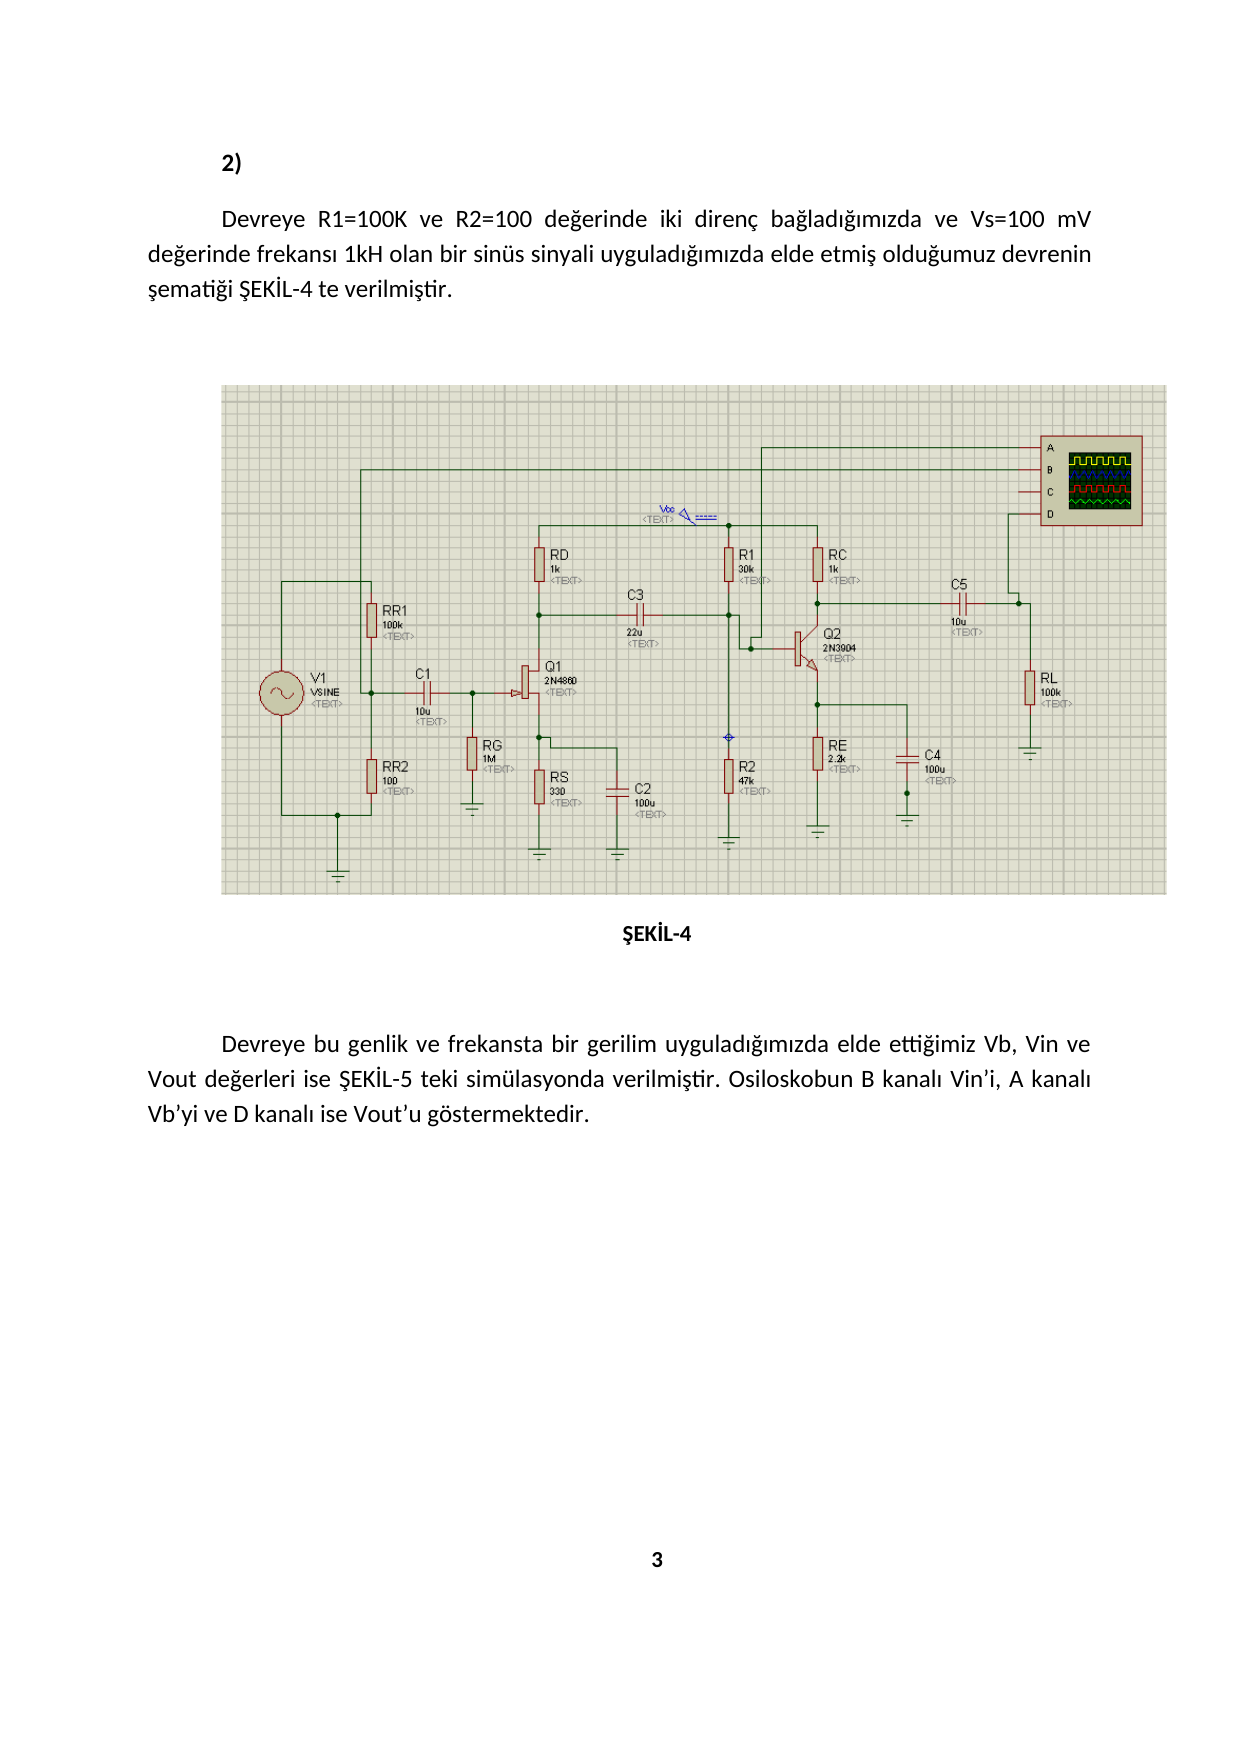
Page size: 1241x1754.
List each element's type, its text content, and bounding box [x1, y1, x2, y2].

text 3 [148, 1545, 1093, 1573]
text ŞEKİL-4 [148, 919, 1093, 947]
text 2) [148, 148, 1093, 178]
picture [221, 385, 1167, 895]
text Devreye bu genlik ve frekansta bir gerilim uyguladığımızda elde ettiğimiz Vb, Vin ve Vout değerleri ise ŞEKİL-5 teki simülasyonda verilmiştir. Osiloskobun B kanalı Vin’i, A kanalı Vb’yi ve D kanalı ise Vout’u göstermektedir. [148, 1028, 1093, 1129]
text Devreye R1=100K ve R2=100 değerinde iki direnç bağladığımızda ve Vs=100 mV değerinde frekansı 1kH olan bir sinüs sinyali uyguladığımızda elde etmiş olduğumuz devrenin şematiği ŞEKİL-4 te verilmiştir. [148, 203, 1093, 304]
